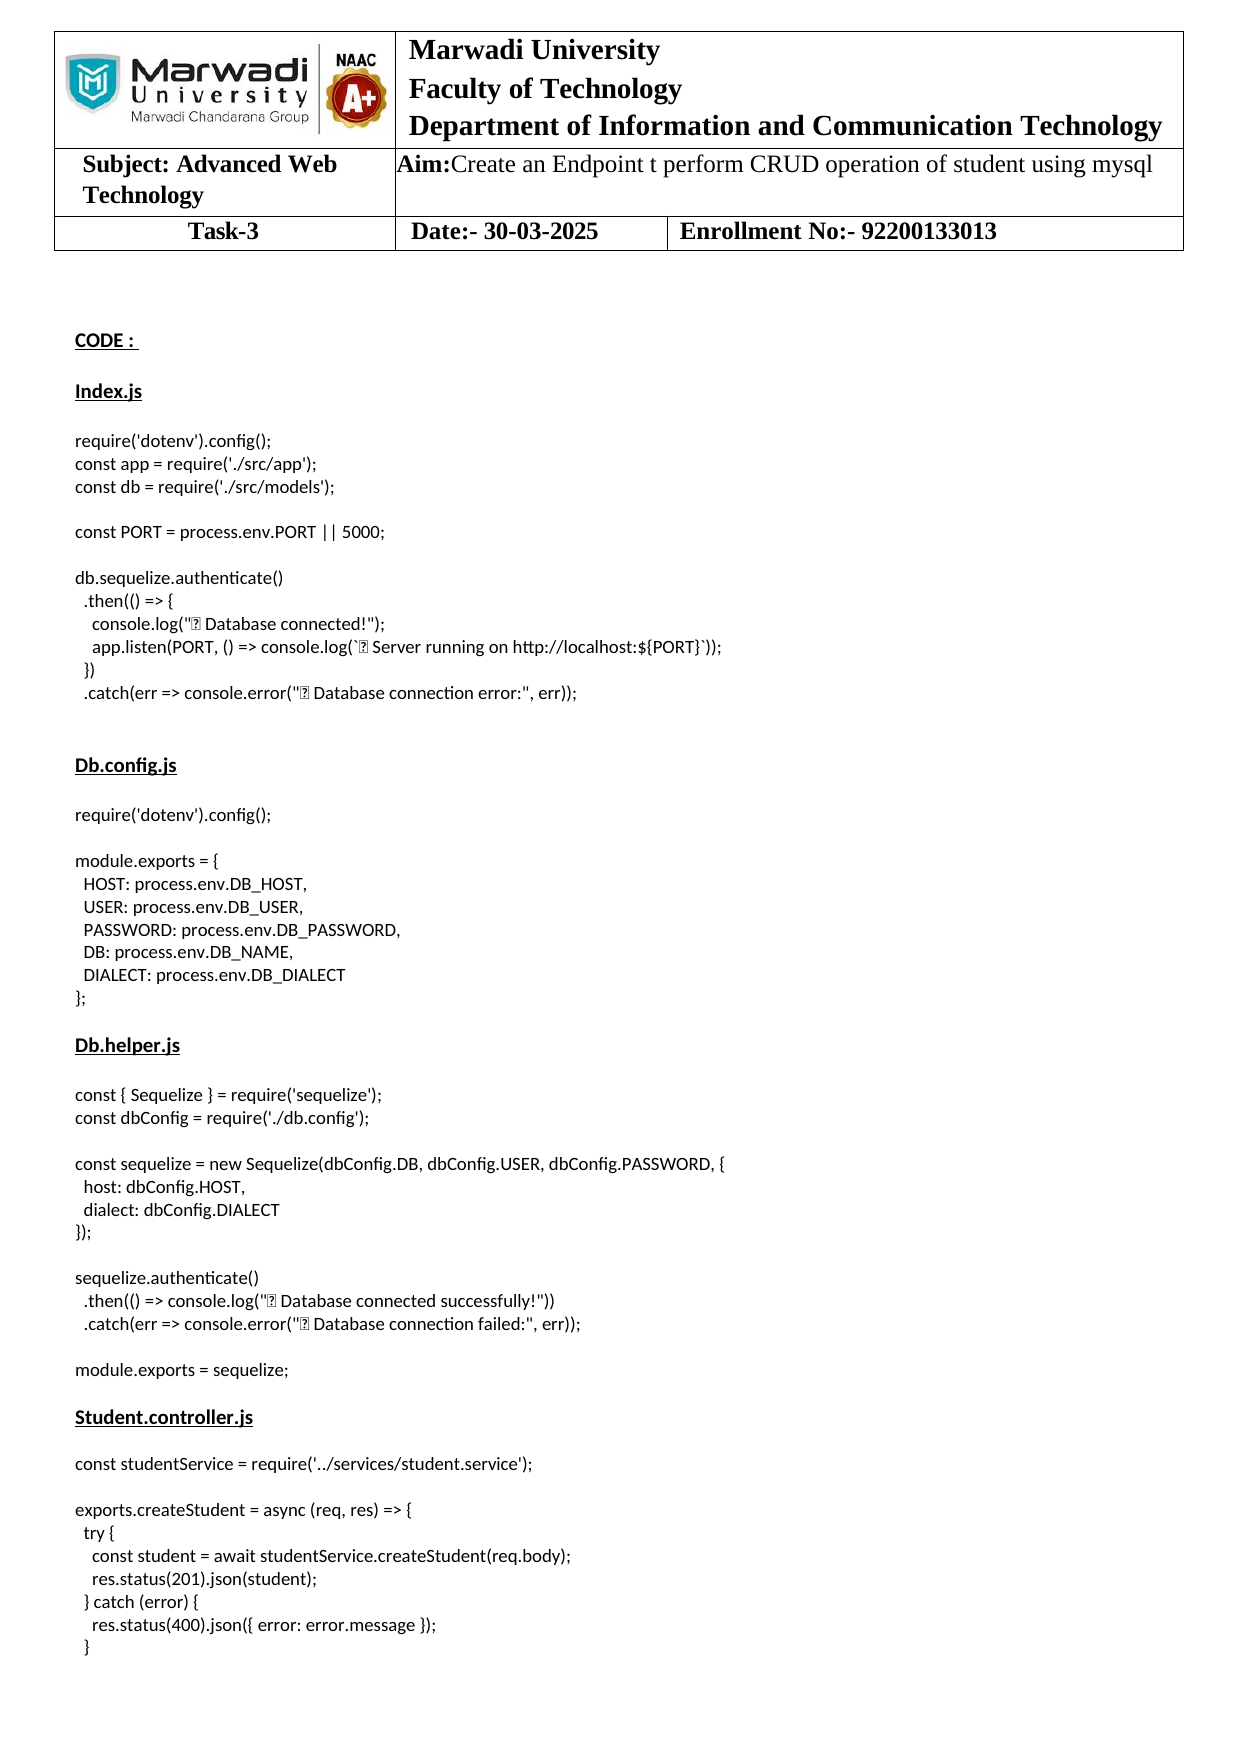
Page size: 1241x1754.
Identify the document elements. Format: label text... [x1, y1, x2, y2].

text CODE : [75, 327, 1165, 353]
text module.exports = { [75, 849, 1165, 872]
text const app = require('./src/app'); [75, 452, 1165, 475]
text console.log("✅ Database connected!"); [75, 612, 1165, 635]
text }) [75, 658, 1165, 681]
text DIALECT: process.env.DB_DIALECT [75, 963, 1165, 986]
text const sequelize = new Sequelize(dbConfig.DB, dbConfig.USER, dbConfig.PASSWORD, { [75, 1152, 1165, 1175]
text } [75, 1636, 1165, 1658]
text PASSWORD: process.env.DB_PASSWORD, [75, 918, 1165, 941]
text HOST: process.env.DB_HOST, [75, 872, 1165, 895]
text const db = require('./src/models'); [75, 475, 1165, 498]
text dialect: dbConfig.DIALECT [75, 1198, 1165, 1221]
text db.sequelize.authenticate() [75, 566, 1165, 589]
text USER: process.env.DB_USER, [75, 895, 1165, 918]
text try { [75, 1521, 1165, 1544]
text const studentService = require('../services/student.service'); [75, 1452, 1165, 1475]
text }); [75, 1221, 1165, 1243]
text module.exports = sequelize; [75, 1358, 1165, 1381]
text exports.createStudent = async (req, res) => { [75, 1498, 1165, 1521]
text const { Sequelize } = require('sequelize'); [75, 1083, 1165, 1106]
text DB: process.env.DB_NAME, [75, 941, 1165, 963]
text const dbConfig = require('./db.config'); [75, 1106, 1165, 1129]
text app.listen(PORT, () => console.log(`🚀 Server running on http://localhost:${PORT}`)); [75, 635, 1165, 658]
text Student.controller.js [75, 1404, 1165, 1429]
text } catch (error) { [75, 1590, 1165, 1613]
text host: dbConfig.HOST, [75, 1175, 1165, 1198]
text require('dotenv').config(); [75, 803, 1165, 826]
text sequelize.authenticate() [75, 1266, 1165, 1289]
picture [55, 32, 395, 145]
text }; [75, 986, 1165, 1009]
text .catch(err => console.error("❌ Database connection failed:", err)); [75, 1312, 1165, 1335]
text const student = await studentService.createStudent(req.body); [75, 1544, 1165, 1567]
text .then(() => { [75, 589, 1165, 612]
text const PORT = process.env.PORT || 5000; [75, 521, 1165, 543]
text require('dotenv').config(); [75, 429, 1165, 452]
text res.status(400).json({ error: error.message }); [75, 1613, 1165, 1636]
text Db.helper.js [75, 1032, 1165, 1058]
text Index.js [75, 378, 1165, 403]
text .then(() => console.log("✅ Database connected successfully!")) [75, 1289, 1165, 1312]
text Db.config.js [75, 752, 1165, 778]
text .catch(err => console.error("❌ Database connection error:", err)); [75, 681, 1165, 704]
text res.status(201).json(student); [75, 1567, 1165, 1590]
